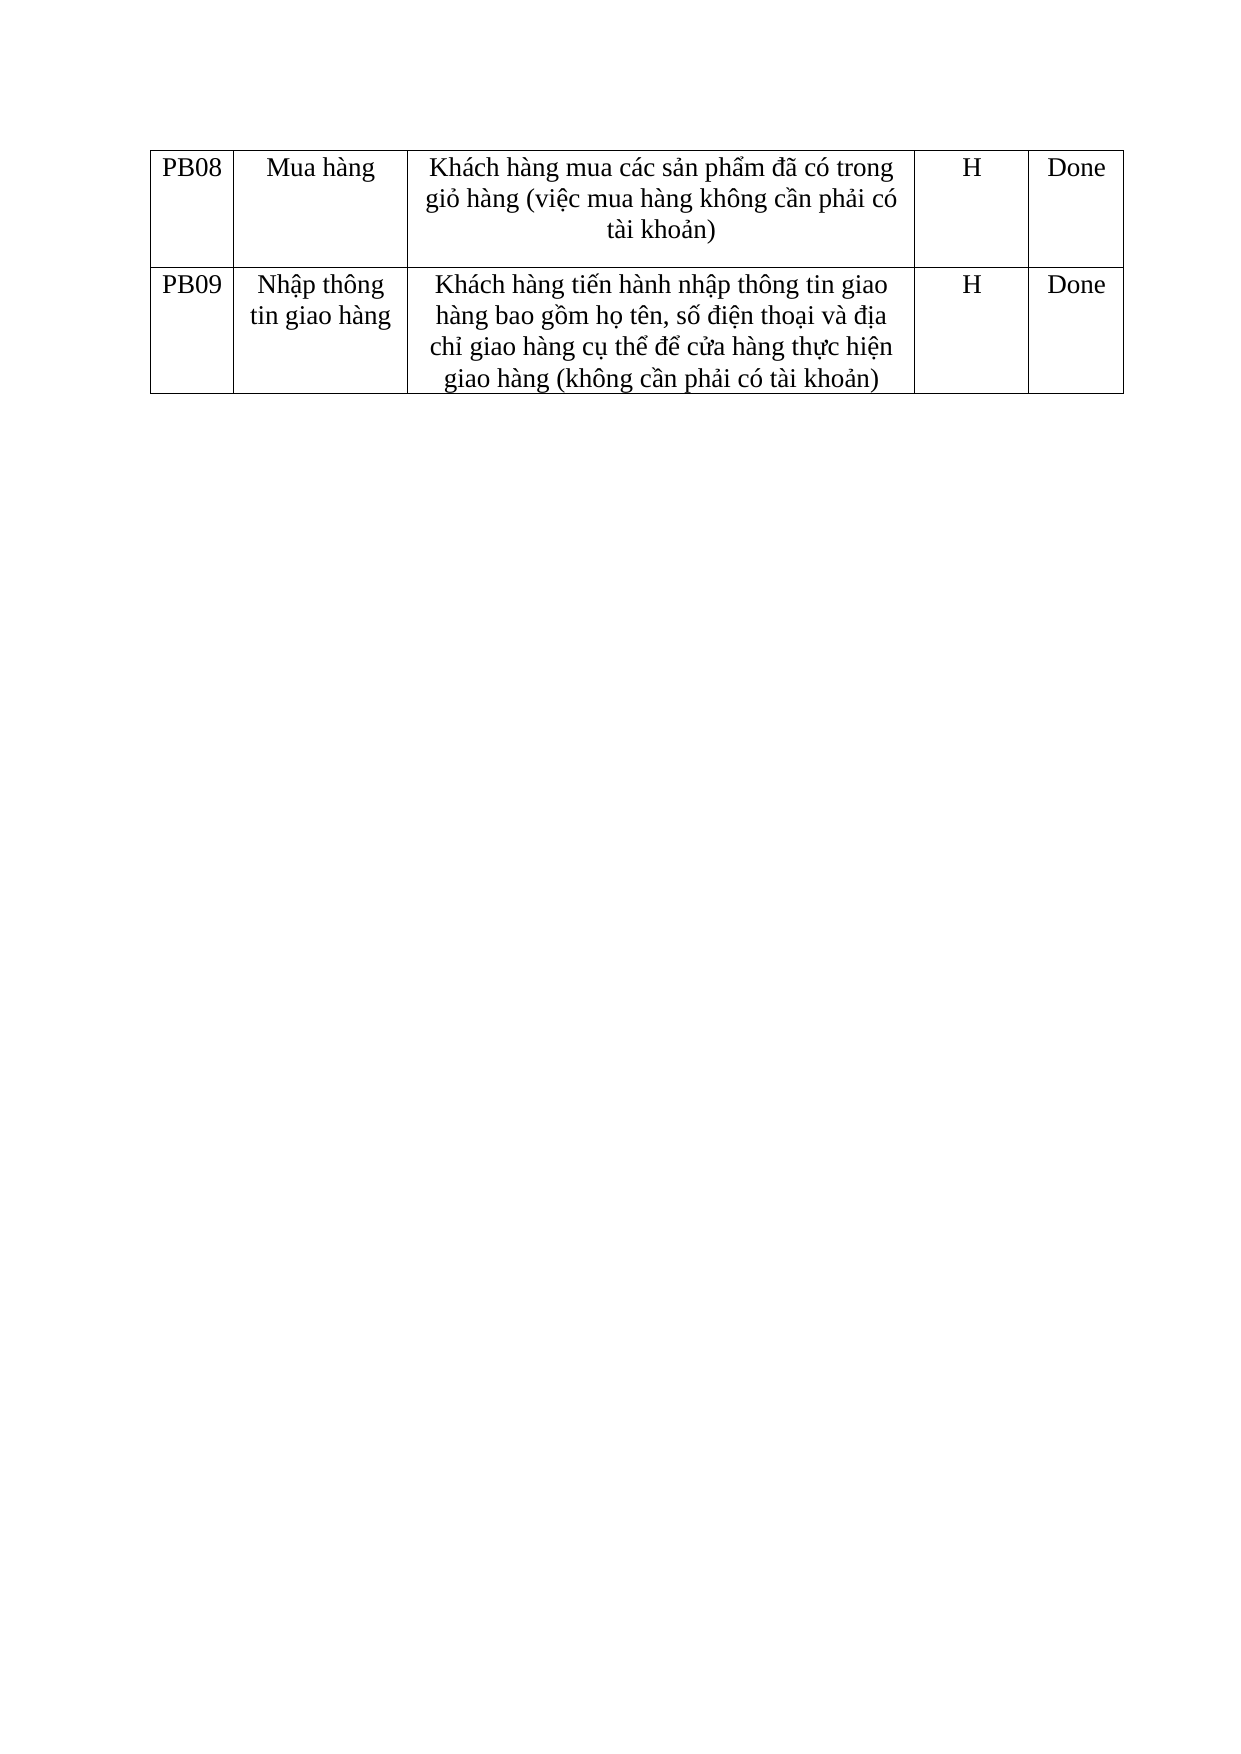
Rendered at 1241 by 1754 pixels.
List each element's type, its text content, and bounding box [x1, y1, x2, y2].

table_cell Done [1029, 268, 1123, 393]
table_cell Done [1029, 151, 1123, 267]
table_cell H [915, 151, 1028, 267]
table_cell Khách hàng tiến hành nhập thông tin giao hàng bao gồm họ tên, số điện thoại và địa chỉ giao hàng cụ thể để cửa hàng thực hiện giao hàng (không cần phải có tài khoản) [408, 268, 914, 393]
table_cell PB09 [151, 268, 233, 393]
table_cell Nhập thông tin giao hàng [234, 268, 407, 393]
table_cell Khách hàng mua các sản phẩm đã có trong giỏ hàng (việc mua hàng không cần phải có tài khoản) [408, 151, 914, 267]
table_cell H [915, 268, 1028, 393]
table_cell PB08 [151, 151, 233, 267]
table_cell Mua hàng [234, 151, 407, 267]
